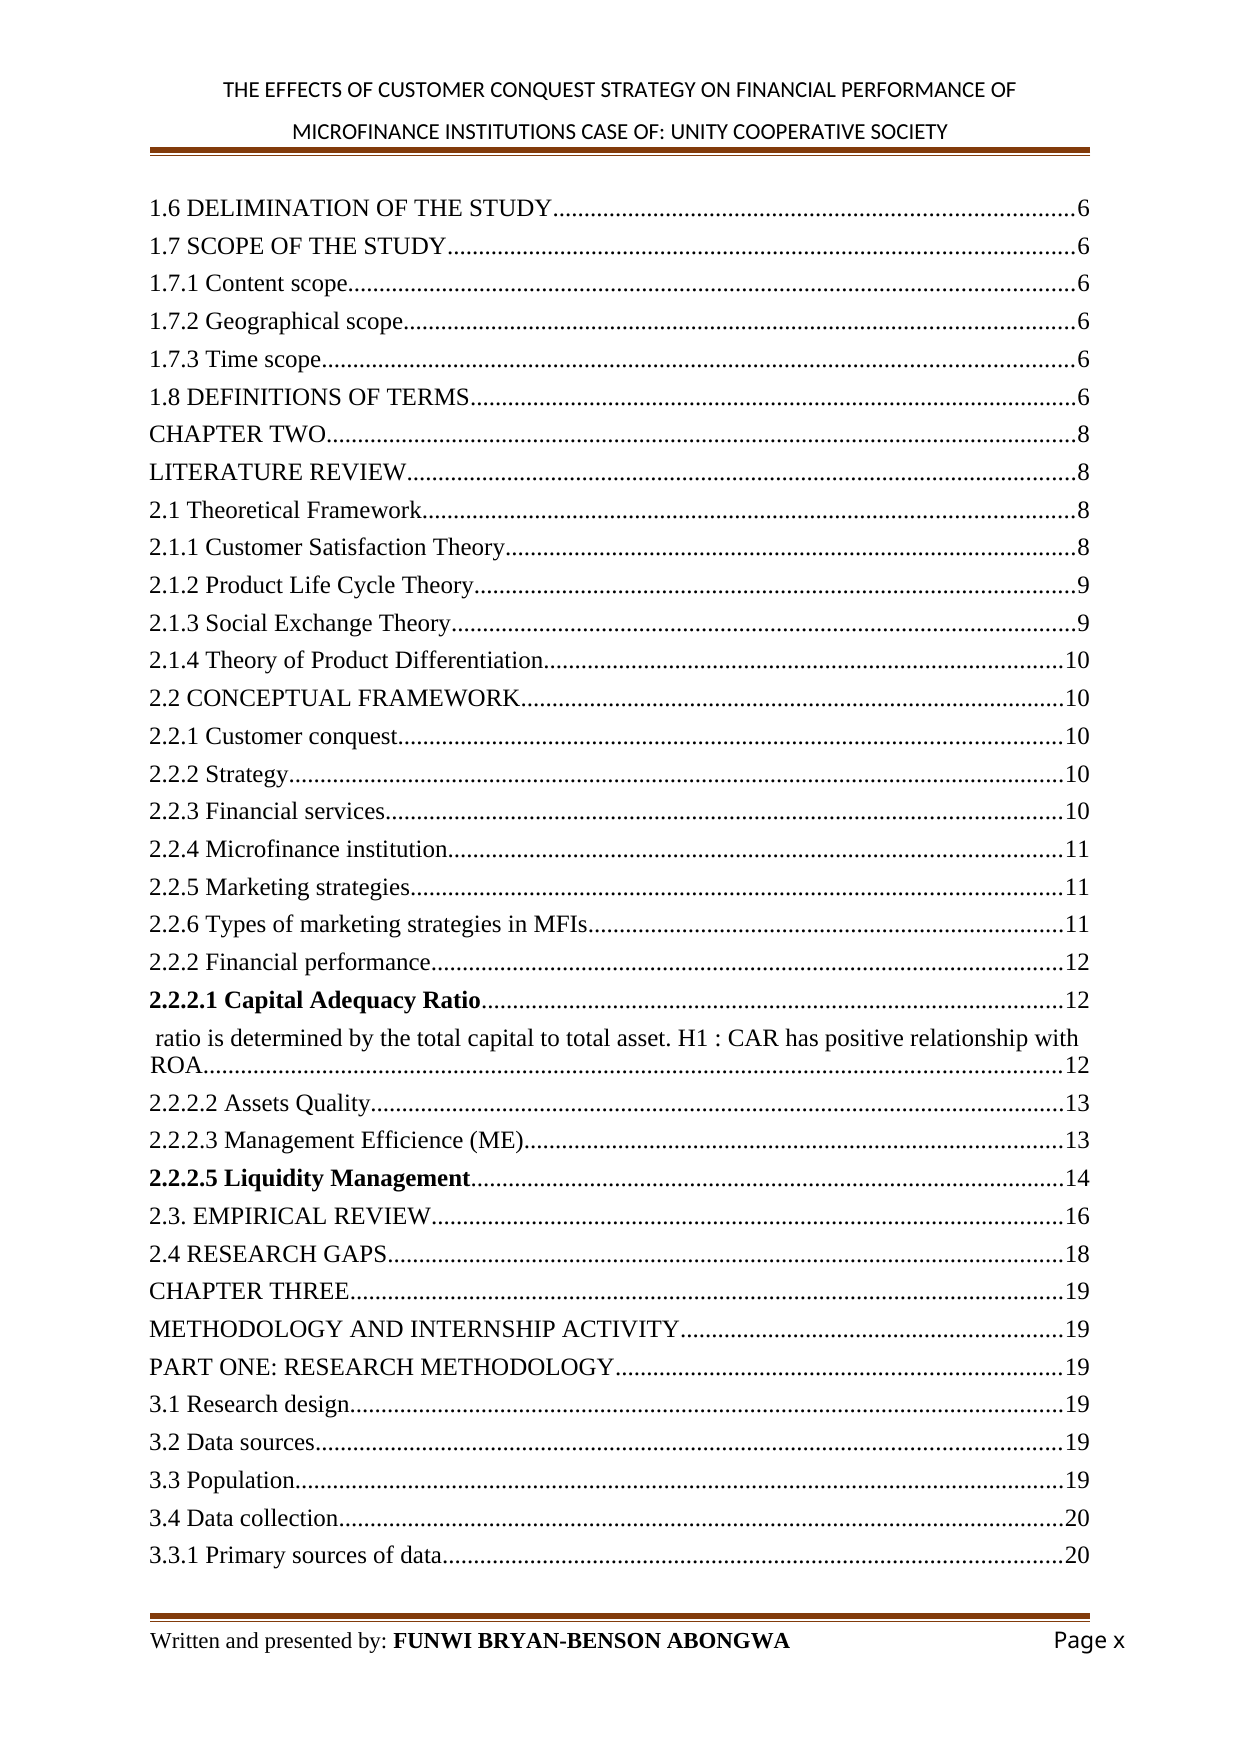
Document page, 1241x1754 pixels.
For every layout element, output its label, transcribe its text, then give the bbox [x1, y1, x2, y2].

text 2.2.2.3 Management Efficience (ME) 13 [149, 1127, 1090, 1154]
text 2.2.2 Strategy 10 [149, 760, 1090, 788]
text ratio is determined by the total capital to total asset. H1 : CAR has positive relationship with ROA. 12 [149, 1024, 1090, 1079]
text CHAPTER THREE 19 [149, 1278, 1090, 1305]
text LITERATURE REVIEW 8 [149, 459, 1090, 486]
text 1.7.2 Geographical scope 6 [149, 308, 1090, 335]
text 1.7 SCOPE OF THE STUDY 6 [149, 232, 1090, 260]
text 2.1.3 Social Exchange Theory 9 [149, 609, 1090, 637]
text 3.3 Population 19 [149, 1466, 1090, 1494]
text 1.6 DELIMINATION OF THE STUDY 6 [149, 195, 1090, 222]
text 2.2.2.5 Liquidity Management 14 [149, 1165, 1090, 1192]
text 2.1.4 Theory of Product Differentiation 10 [149, 647, 1090, 674]
text 1.7.3 Time scope 6 [149, 346, 1090, 373]
text 3.1 Research design 19 [149, 1391, 1090, 1418]
text CHAPTER TWO 8 [149, 421, 1090, 448]
text 1.7.1 Content scope 6 [149, 270, 1090, 297]
text 2.2.1 Customer conquest 10 [149, 723, 1090, 750]
text 2.2.2.1 Capital Adequacy Ratio 12 [149, 987, 1090, 1014]
text METHODOLOGY AND INTERNSHIP ACTIVITY 19 [149, 1316, 1090, 1343]
text 2.1.1 Customer Satisfaction Theory 8 [149, 534, 1090, 561]
text 2.2.5 Marketing strategies 11 [149, 873, 1090, 901]
text 1.8 DEFINITIONS OF TERMS 6 [149, 383, 1090, 411]
text 2.4 RESEARCH GAPS 18 [149, 1240, 1090, 1267]
text 2.2 CONCEPTUAL FRAMEWORK 10 [149, 685, 1090, 712]
text 3.4 Data collection 20 [149, 1504, 1090, 1531]
text 2.2.6 Types of marketing strategies in MFIs 11 [149, 911, 1090, 938]
text 2.2.3 Financial services 10 [149, 798, 1090, 825]
text 2.3. EMPIRICAL REVIEW 16 [149, 1202, 1090, 1230]
text 2.2.2.2 Assets Quality 13 [149, 1089, 1090, 1117]
text 2.1.2 Product Life Cycle Theory 9 [149, 572, 1090, 599]
text 2.2.4 Microfinance institution 11 [149, 836, 1090, 863]
text 2.1 Theoretical Framework 8 [149, 496, 1090, 524]
text PART ONE: RESEARCH METHODOLOGY 19 [149, 1353, 1090, 1381]
text 2.2.2 Financial performance 12 [149, 949, 1090, 976]
text 3.2 Data sources 19 [149, 1429, 1090, 1456]
text 3.3.1 Primary sources of data 20 [149, 1542, 1090, 1569]
